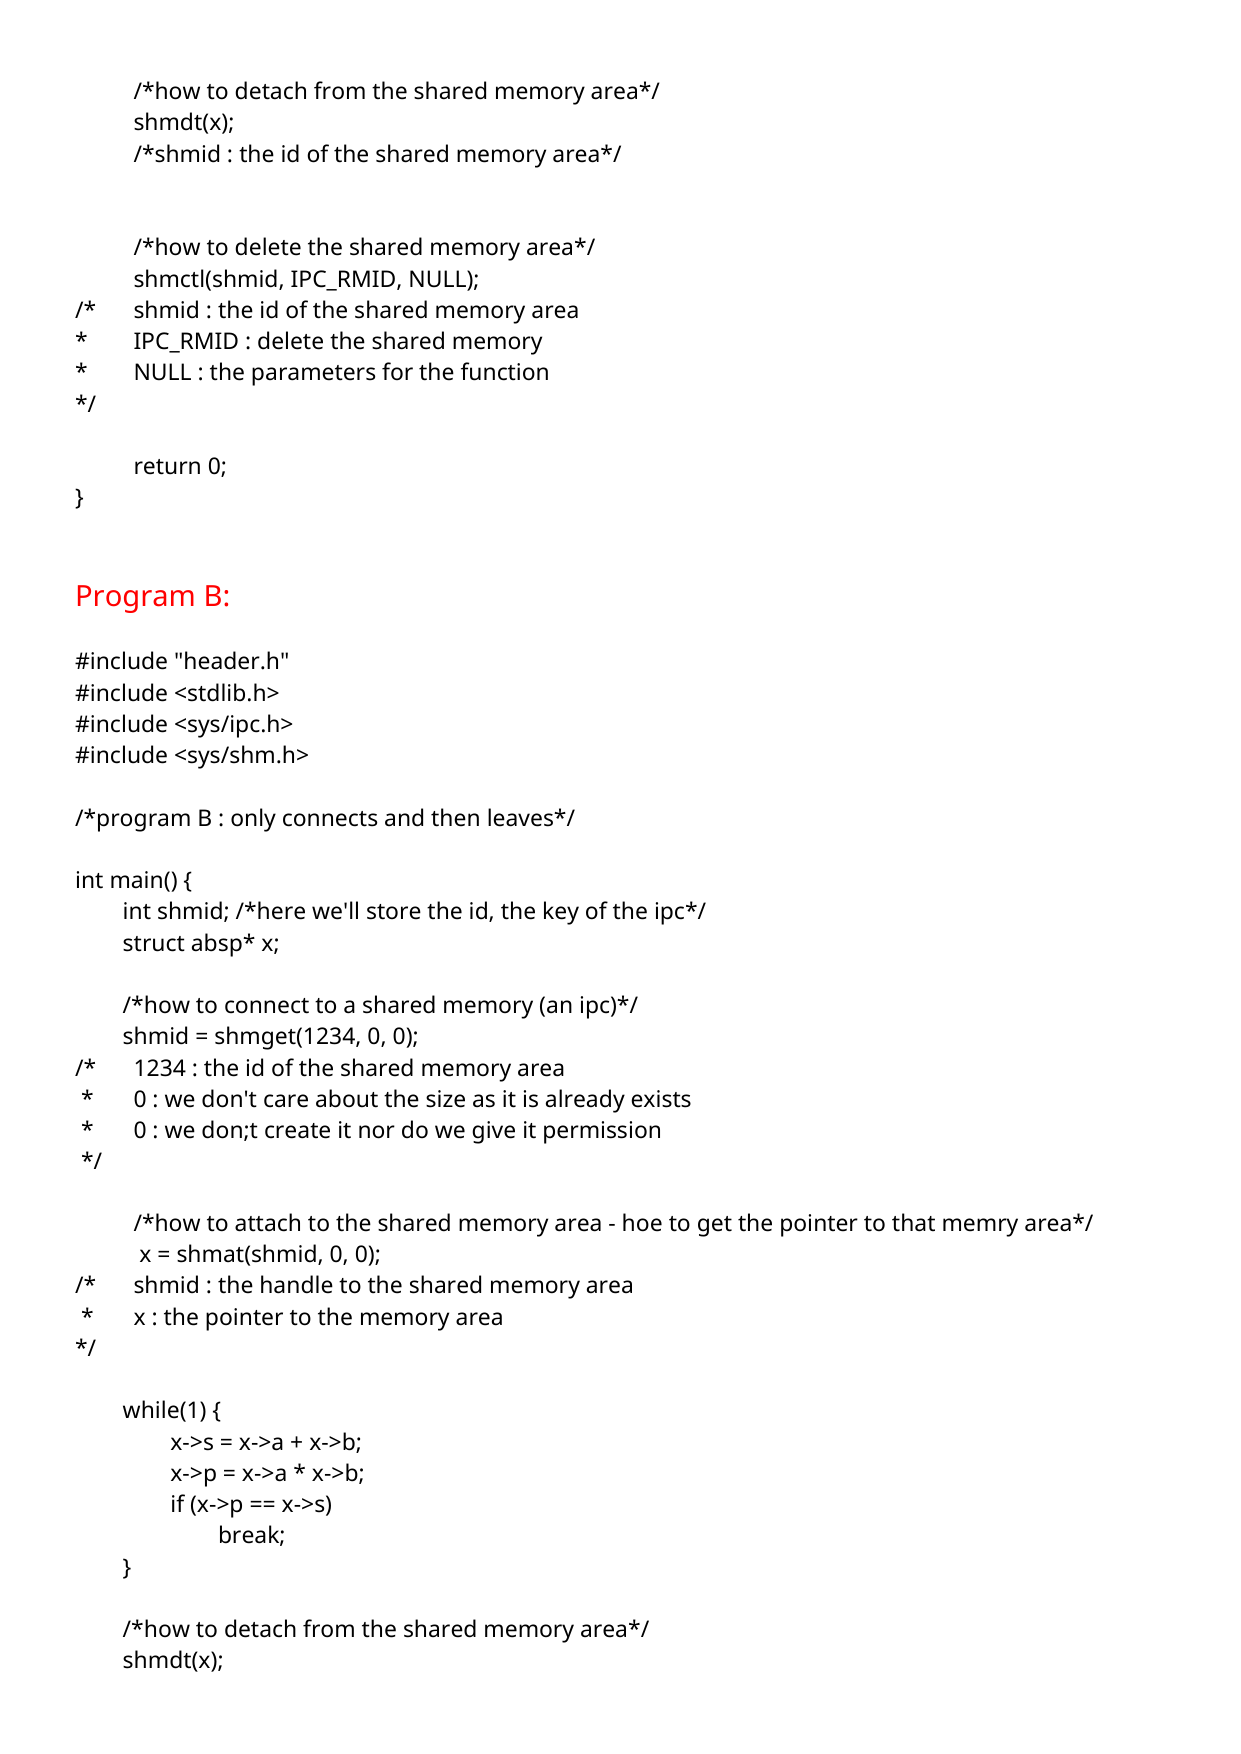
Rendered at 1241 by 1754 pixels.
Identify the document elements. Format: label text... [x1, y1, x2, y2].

text * IPC_RMID : delete the shared memory [75, 325, 1165, 356]
text } [75, 481, 1165, 512]
text /* shmid : the handle to the shared memory area [75, 1269, 1165, 1301]
text */ [75, 1332, 1165, 1363]
text */ [75, 387, 1165, 419]
text * x : the pointer to the memory area [75, 1301, 1165, 1332]
text Program B: [75, 575, 1165, 615]
text return 0; [75, 450, 1165, 481]
text #include <stdlib.h> [75, 676, 1165, 708]
text * NULL : the parameters for the function [75, 356, 1165, 387]
text int main() { [75, 864, 1165, 895]
text /*how to delete the shared memory area*/ [75, 231, 1165, 262]
text break; [75, 1519, 1165, 1551]
text x = shmat(shmid, 0, 0); [75, 1238, 1165, 1269]
text /*how to connect to a shared memory (an ipc)*/ [75, 989, 1165, 1020]
text } [75, 1551, 1165, 1582]
text if (x->p == x->s) [75, 1488, 1165, 1519]
text shmid = shmget(1234, 0, 0); [75, 1020, 1165, 1051]
text shmctl(shmid, IPC_RMID, NULL); [75, 262, 1165, 294]
text /*program B : only connects and then leaves*/ [75, 801, 1165, 833]
text /*how to attach to the shared memory area - hoe to get the pointer to that memry area*/ [75, 1207, 1165, 1238]
text while(1) { [75, 1394, 1165, 1426]
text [75, 294, 1165, 325]
text struct absp* x; [75, 926, 1165, 958]
text */ [75, 1145, 1165, 1176]
text /*how to detach from the shared memory area*/ [75, 75, 1165, 106]
text int shmid; /*here we'll store the id, the key of the ipc*/ [75, 895, 1165, 926]
text /*shmid : the id of the shared memory area*/ [75, 137, 1165, 169]
text * 0 : we don;t create it nor do we give it permission [75, 1114, 1165, 1145]
text /* 1234 : the id of the shared memory area [75, 1051, 1165, 1083]
text #include "header.h" [75, 645, 1165, 676]
text * 0 : we don't care about the size as it is already exists [75, 1083, 1165, 1114]
text #include <sys/shm.h> [75, 739, 1165, 770]
text shmdt(x); [75, 106, 1165, 137]
text shmdt(x); [75, 1644, 1165, 1676]
text x->s = x->a + x->b; [75, 1426, 1165, 1457]
text #include <sys/ipc.h> [75, 708, 1165, 739]
text x->p = x->a * x->b; [75, 1457, 1165, 1488]
text /*how to detach from the shared memory area*/ [75, 1613, 1165, 1644]
